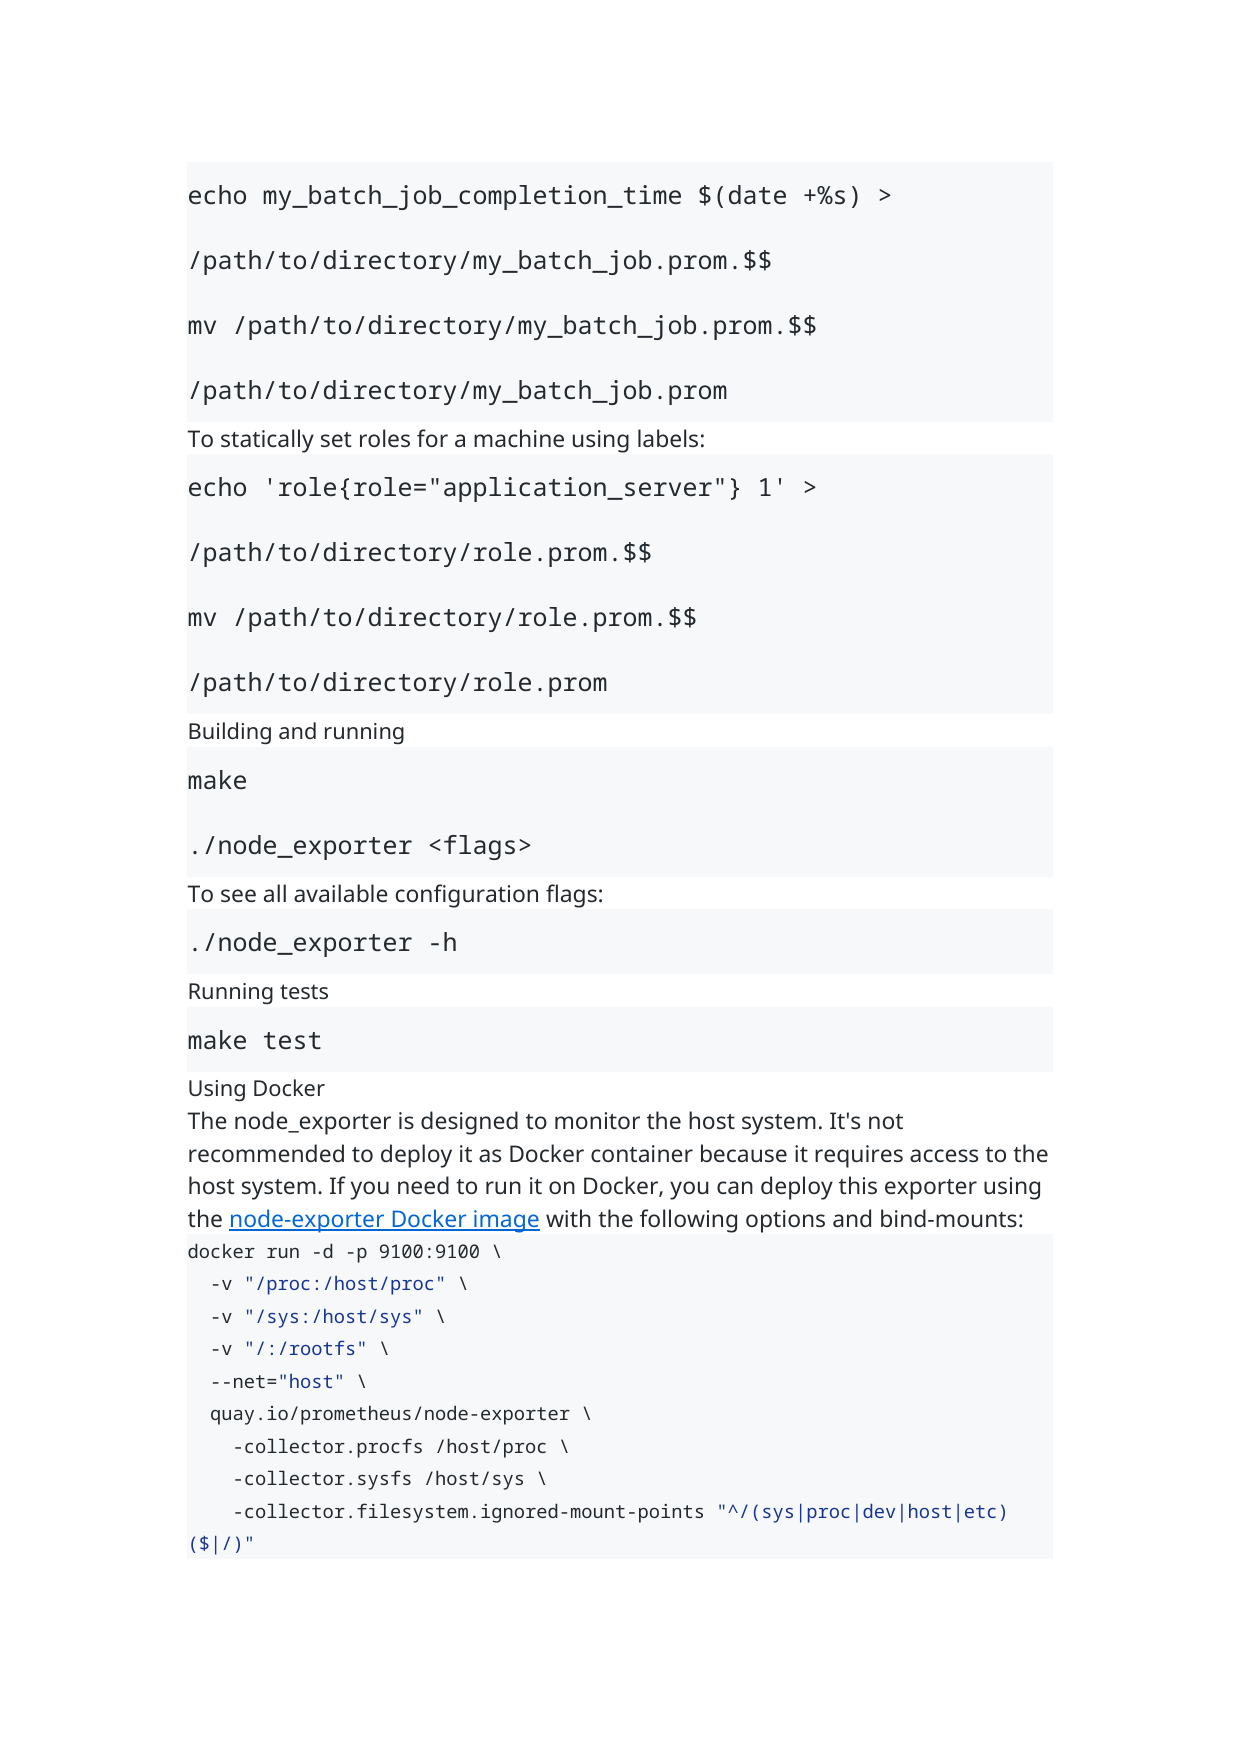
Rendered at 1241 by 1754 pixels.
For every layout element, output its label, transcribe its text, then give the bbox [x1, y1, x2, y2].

text -v "/:/rootfs" \ [187, 1332, 1053, 1364]
text The node_exporter is designed to monitor the host system. It's not recommended to deploy it as Docker container because it requires access to the host system. If you need to run it on Docker, you can deploy this exporter using the node-exporter Docker image with the following options and bind-mounts: [187, 1104, 1053, 1234]
text echo my_batch_job_completion_time $(date +%s) > /path/to/directory/my_batch_job.prom.$$ [187, 162, 1053, 292]
text Running tests [187, 974, 1053, 1007]
text Building and running [187, 714, 1053, 747]
text -collector.filesystem.ignored-mount-points "^/(sys|proc|dev|host|etc)($|/)" [187, 1494, 1053, 1559]
text mv /path/to/directory/role.prom.$$ /path/to/directory/role.prom [187, 584, 1053, 714]
text Using Docker [187, 1072, 1053, 1104]
text To statically set roles for a machine using labels: [187, 422, 1053, 454]
text -collector.sysfs /host/sys \ [187, 1462, 1053, 1494]
text -collector.procfs /host/proc \ [187, 1429, 1053, 1462]
text echo 'role{role="application_server"} 1' > /path/to/directory/role.prom.$$ [187, 454, 1053, 584]
text -v "/proc:/host/proc" \ [187, 1267, 1053, 1299]
text make test [187, 1007, 1053, 1072]
text --net="host" \ [187, 1364, 1053, 1397]
text mv /path/to/directory/my_batch_job.prom.$$ /path/to/directory/my_batch_job.prom [187, 292, 1053, 422]
text ./node_exporter -h [187, 909, 1053, 974]
text ./node_exporter <flags> [187, 812, 1053, 877]
text To see all available configuration flags: [187, 877, 1053, 909]
text docker run -d -p 9100:9100 \ [187, 1234, 1053, 1267]
text make [187, 747, 1053, 812]
text quay.io/prometheus/node-exporter \ [187, 1397, 1053, 1429]
text -v "/sys:/host/sys" \ [187, 1299, 1053, 1332]
